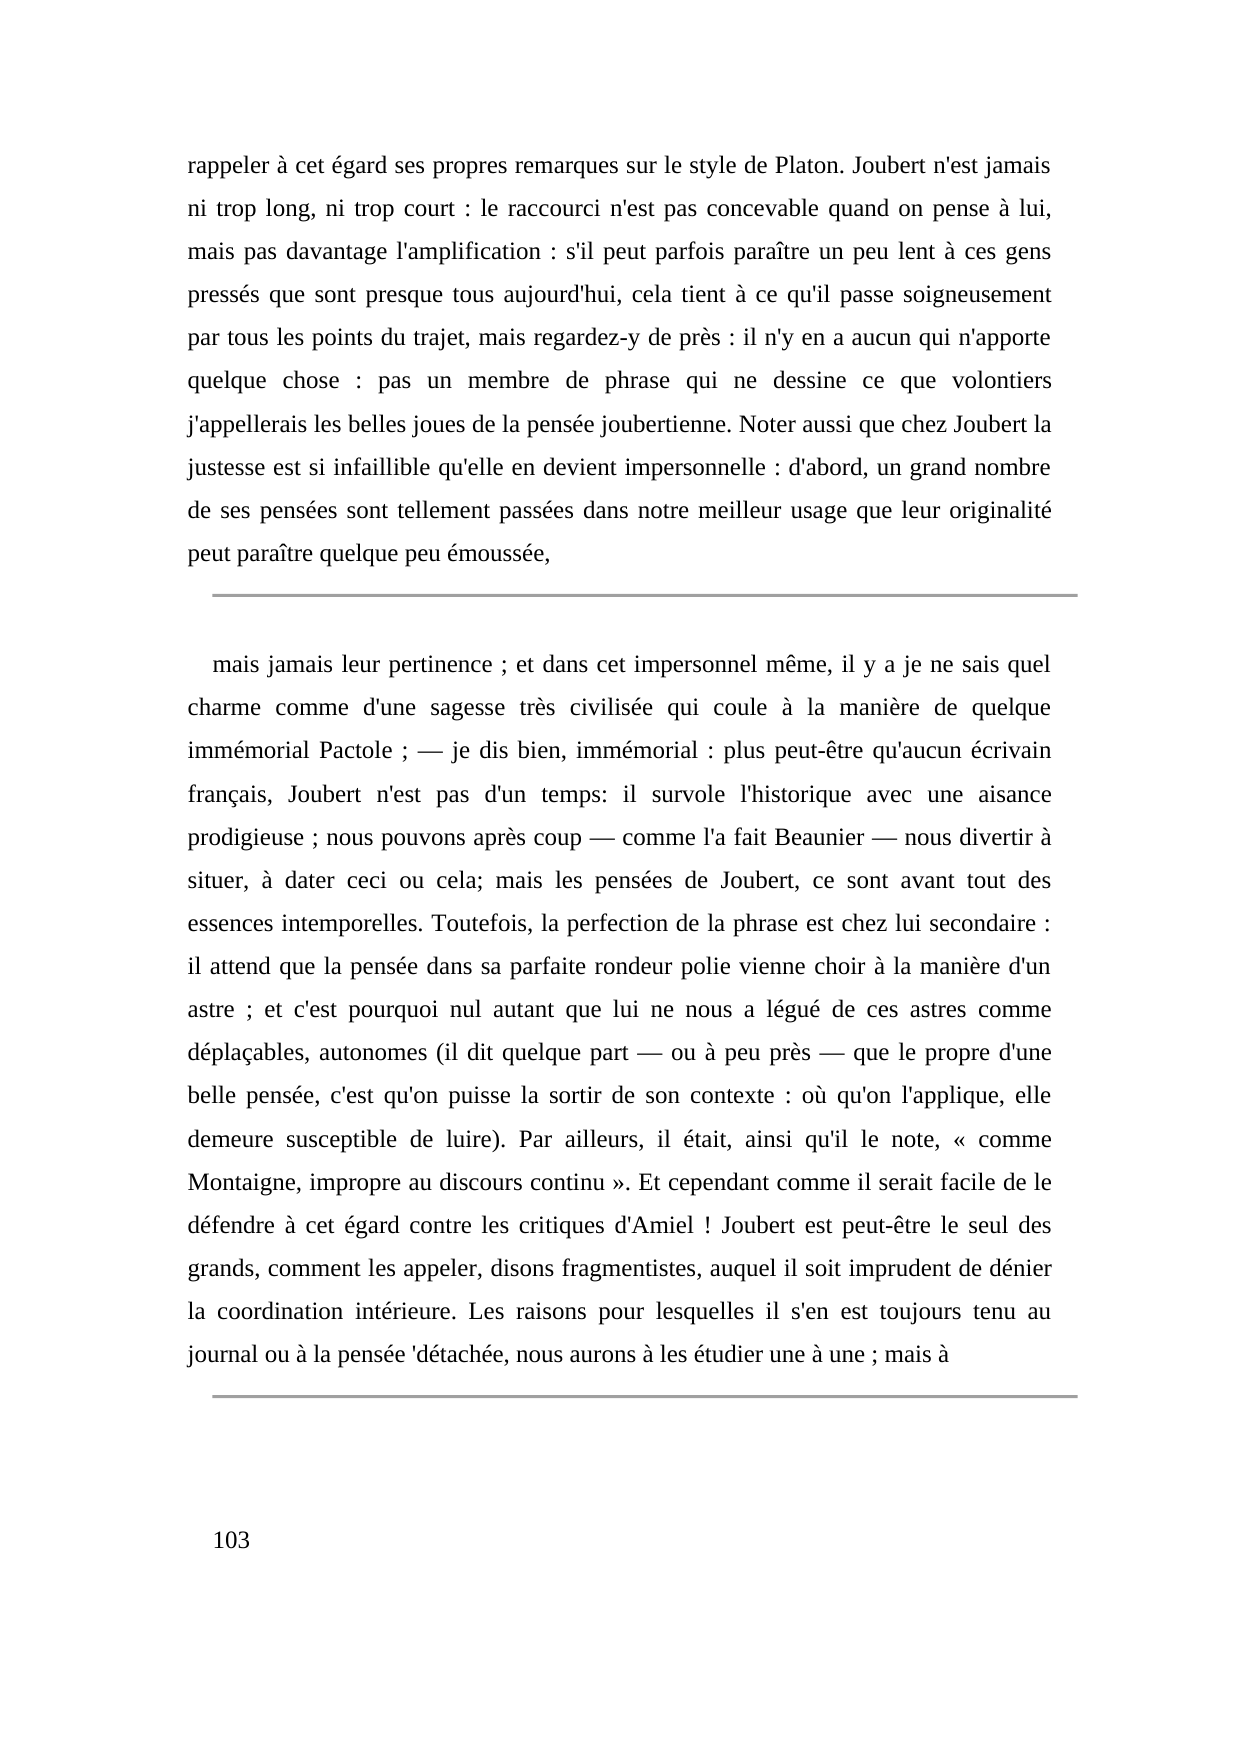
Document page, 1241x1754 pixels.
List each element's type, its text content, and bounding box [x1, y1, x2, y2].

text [187, 150, 1053, 567]
text mais jamais leur pertinence ; et dans cet impersonnel même, il y a je ne sais quel charme comme d'une sagesse très civilisée qui coule à la manière de quelque immémorial Pactole ; — je dis bien, immémorial : plus peut-être qu'aucun écrivain français, Joubert n'est pas d'un temps: il survole l'historique avec une aisance prodigieuse ; nous pouvons après coup — comme l'a fait Beaunier — nous divertir à situer, à dater ceci ou cela; mais les pensées de Joubert, ce sont avant tout des essences intemporelles. Toutefois, la perfection de la phrase est chez lui secondaire : il attend que la pensée dans sa parfaite rondeur polie vienne choir à la manière d'un astre ; et c'est pourquoi nul autant que lui ne nous a légué de ces astres comme déplaçables, autonomes (il dit quelque part — ou à peu près — que le propre d'une belle pensée, c'est qu'on puisse la sortir de son contexte : où qu'on l'applique, elle demeure susceptible de luire). Par ailleurs, il était, ainsi qu'il le note, « comme Montaigne, impropre au discours continu ». Et cependant comme il serait facile de le défendre à cet égard contre les critiques d'Amiel ! Joubert est peut-être le seul des grands, comment les appeler, disons fragmentistes, auquel il soit imprudent de dénier la coordination intérieure. Les raisons pour lesquelles il s'en est toujours tenu au journal ou à la pensée 'détachée, nous aurons à les étudier une à une ; mais à [187, 649, 1053, 1368]
